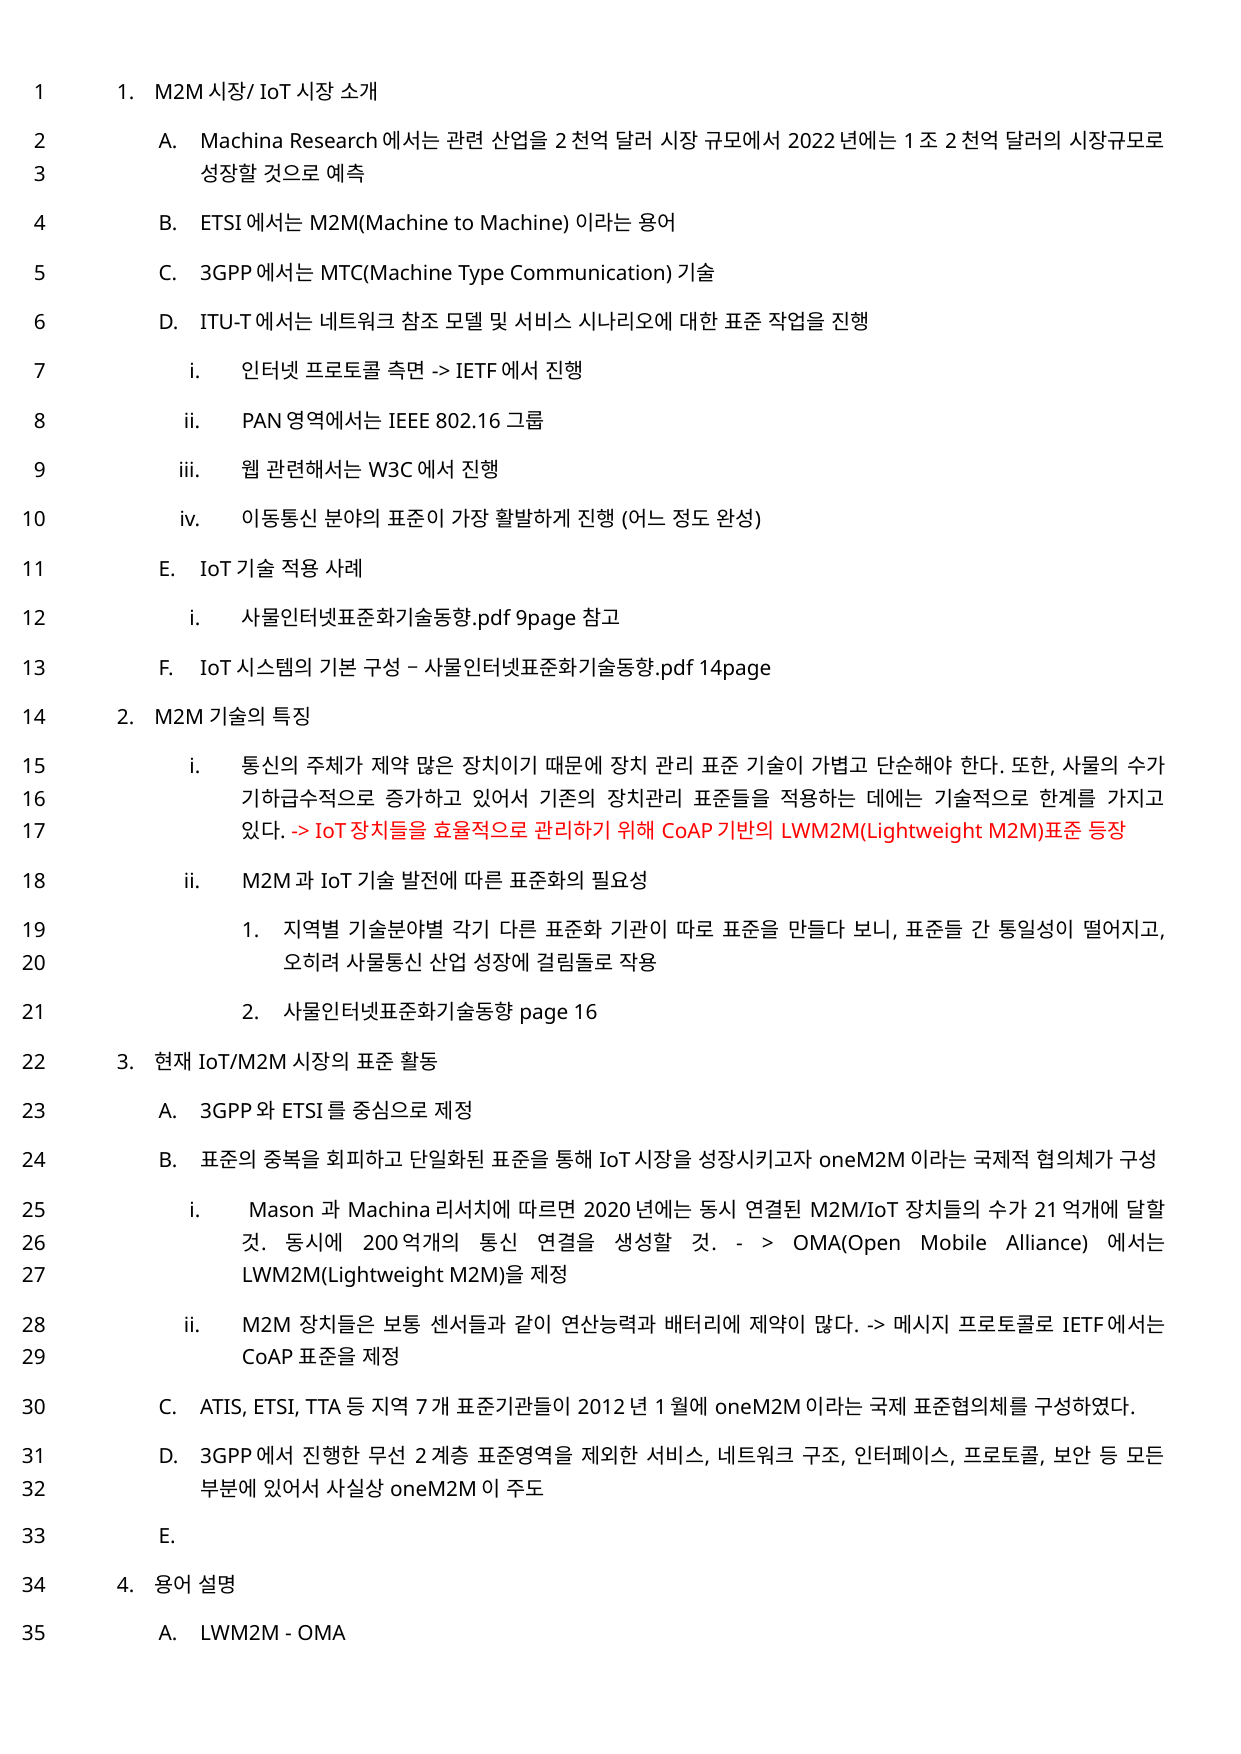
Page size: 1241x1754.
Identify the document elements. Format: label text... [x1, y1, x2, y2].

list M2M과 IoT 기술 발전에 따른 표준화의 필요성 [200, 864, 1165, 894]
list 사물인터넷표준화기술동향 page 16 [242, 996, 1165, 1026]
list Mason 과 Machina리서치에 따르면 2020년에는 동시 연결된 M2M/IoT 장치들의 수가 21억개에 달할 것. 동시에 200억개의 통신 연결을 생성할 것. - > OMA(Open Mobile Alliance) 에서는 LWM2M(Lightweight M2M)을 제정 [200, 1193, 1165, 1289]
list 통신의 주체가 제약 많은 장치이기 때문에 장치 관리 표준 기술이 가볍고 단순해야 한다. 또한, 사물의 수가 기하급수적으로 증가하고 있어서 기존의 장치관리 표준들을 적용하는 데에는 기술적으로 한계를 가지고 있다. -> IoT장치들을 효율적으로 관리하기 위해 CoAP기반의 LWM2M(Lightweight M2M)표준 등장 [200, 749, 1165, 845]
list 3GPP와 ETSI를 중심으로 제정 [158, 1094, 1165, 1124]
list ATIS, ETSI, TTA 등 지역 7개 표준기관들이 2012년 1월에 oneM2M이라는 국제 표준협의체를 구성하였다. [158, 1390, 1165, 1420]
list 사물인터넷표준화기술동향.pdf 9page 참고 [200, 601, 1165, 632]
list 3GPP에서 진행한 무선 2계층 표준영역을 제외한 서비스, 네트워크 구조, 인터페이스, 프로토콜, 보안 등 모든 부분에 있어서 사실상 oneM2M이 주도 [158, 1439, 1165, 1502]
list M2M시장/ IoT 시장 소개 [117, 75, 1165, 105]
list 용어 설명 [117, 1569, 1165, 1599]
list LWM2M - OMA [158, 1618, 1165, 1646]
list 인터넷 프로토콜 측면 -> IETF에서 진행 [200, 354, 1165, 385]
list 표준의 중복을 회피하고 단일화된 표준을 통해 IoT시장을 성장시키고자 oneM2M이라는 국제적 협의체가 구성 [158, 1144, 1165, 1174]
list M2M 기술의 특징 [117, 700, 1165, 730]
list PAN영역에서는 IEEE 802.16 그룹 [200, 404, 1165, 434]
list 웹 관련해서는 W3C에서 진행 [200, 453, 1165, 483]
list 지역별 기술분야별 각기 다른 표준화 기관이 따로 표준을 만들다 보니, 표준들 간 통일성이 떨어지고, 오히려 사물통신 산업 성장에 걸림돌로 작용 [242, 913, 1165, 976]
list M2M 장치들은 보통 센서들과 같이 연산능력과 배터리에 제약이 많다. -> 메시지 프로토콜로 IETF에서는 CoAP 표준을 제정 [200, 1308, 1165, 1371]
list IoT 기술 적용 사례 [158, 552, 1165, 582]
list Machina Research에서는 관련 산업을 2천억 달러 시장 규모에서 2022년에는 1조 2천억 달러의 시장규모로 성장할 것으로 예측 [158, 124, 1165, 187]
list 현재 IoT/M2M 시장의 표준 활동 [117, 1045, 1165, 1075]
list ETSI에서는 M2M(Machine to Machine) 이라는 용어 [158, 206, 1165, 237]
list ITU-T에서는 네트워크 참조 모델 및 서비스 시나리오에 대한 표준 작업을 진행 [158, 305, 1165, 335]
list IoT 시스템의 기본 구성 – 사물인터넷표준화기술동향.pdf 14page [158, 651, 1165, 681]
list 3GPP에서는 MTC(Machine Type Communication) 기술 [158, 256, 1165, 286]
list 이동통신 분야의 표준이 가장 활발하게 진행 (어느 정도 완성) [200, 503, 1165, 533]
